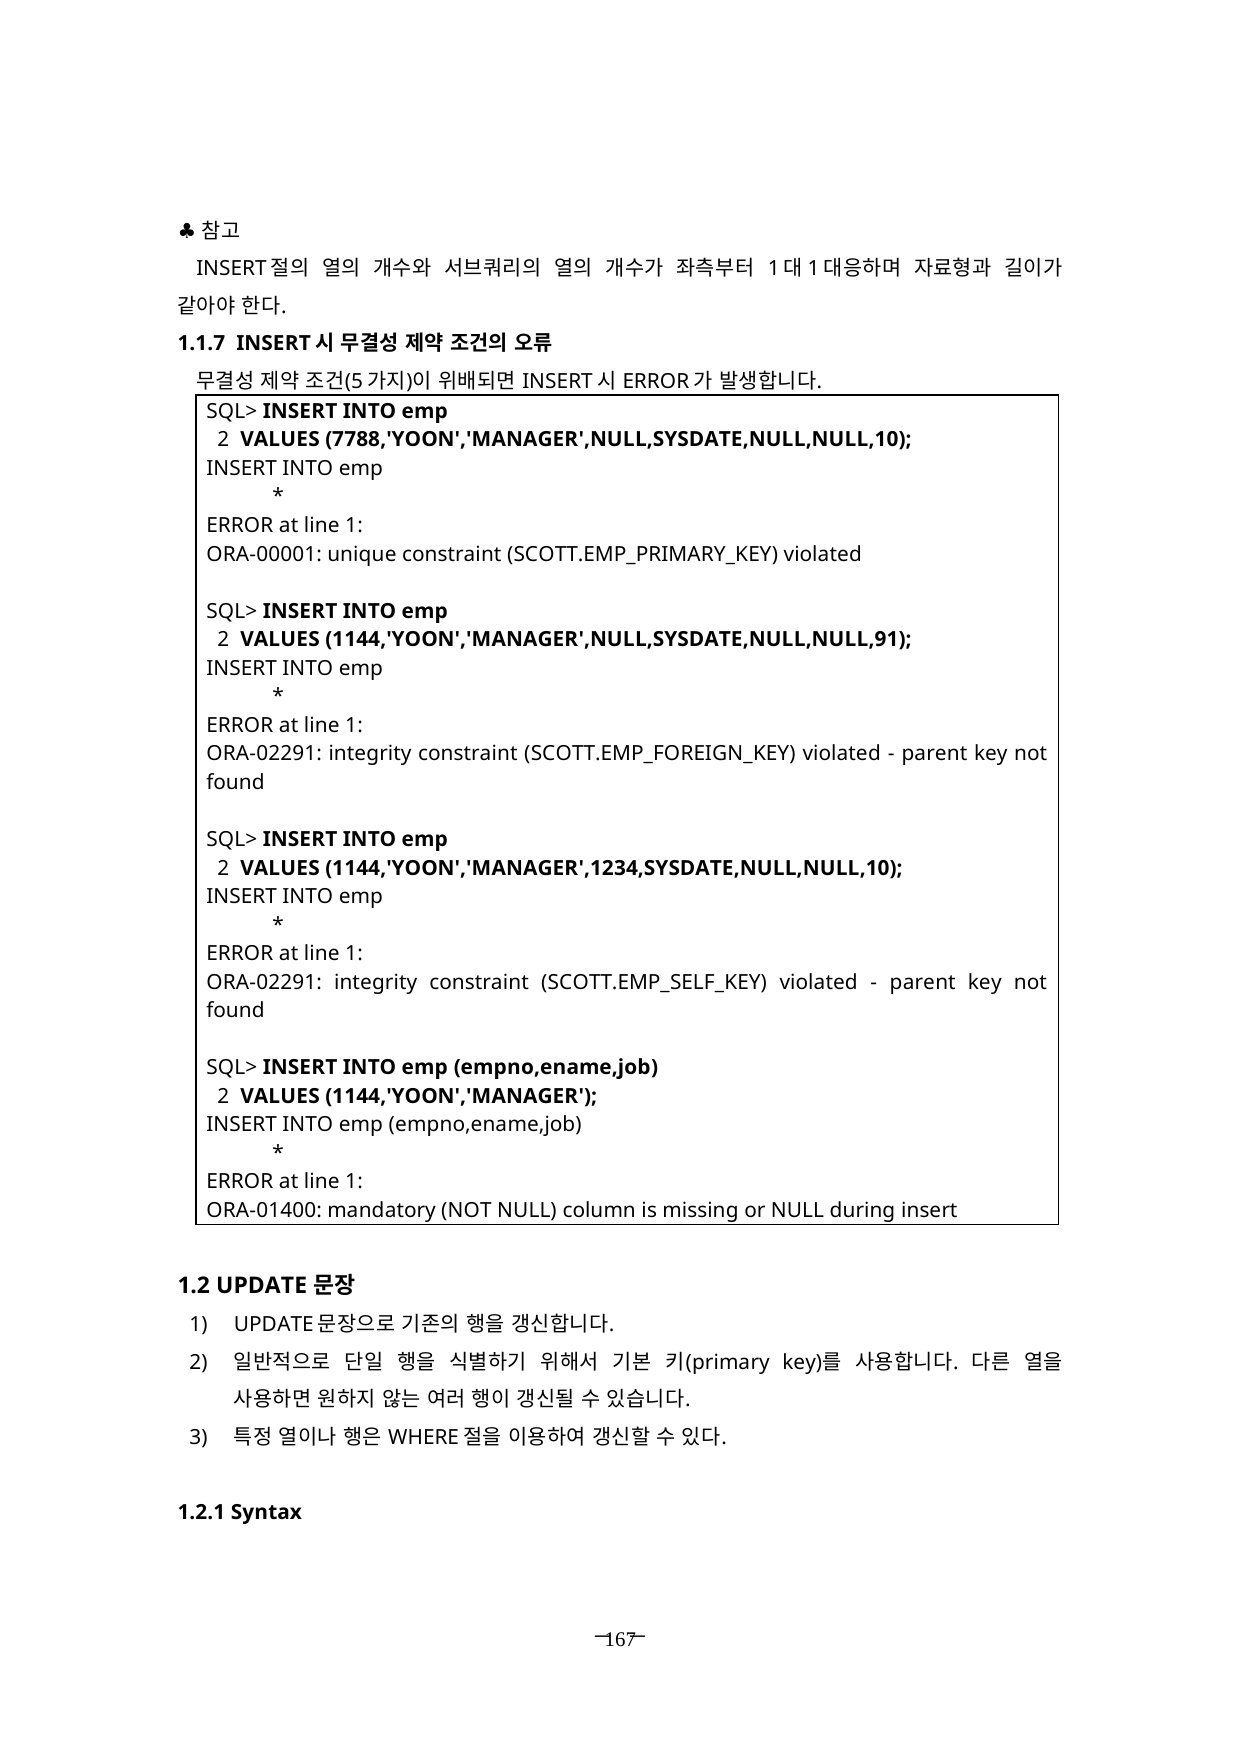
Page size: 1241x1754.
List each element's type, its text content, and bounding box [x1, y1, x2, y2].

list 특정 열이나 행은 WHERE절을 이용하여 갱신할 수 있다. [189, 1413, 1063, 1450]
text 1.2 UPDATE 문장 [177, 1263, 1063, 1300]
text ♣ 참고 [177, 207, 1063, 244]
list 일반적으로 단일 행을 식별하기 위해서 기본 키(primary key)를 사용합니다. 다른 열을 사용하면 원하지 않는 여러 행이 갱신될 수 있습니다. [189, 1338, 1063, 1413]
text INSERT절의 열의 개수와 서브쿼리의 열의 개수가 좌측부터 1대1대응하며 자료형과 길이가 같아야 한다. [177, 244, 1063, 319]
text 1.2.1 Syntax [177, 1488, 1063, 1525]
text 무결성 제약 조건(5가지)이 위배되면 INSERT시 ERROR가 발생합니다. [177, 357, 1063, 394]
text 1.1.7 INSERT시 무결성 제약 조건의 오류 [177, 319, 1063, 357]
list UPDATE문장으로 기존의 행을 갱신합니다. [189, 1300, 1063, 1338]
table_header SQL> INSERT INTO emp 2 VALUES (7788,'YOON','MANAGER',NULL,SYSDATE,NULL,NULL,10); INSERT INTO emp * ERROR at line 1: ORA-00001: unique constraint (SCOTT.EMP_PRIMARY_KEY) violated SQL> INSERT INTO emp 2 VALUES (1144,'YOON','MANAGER',NULL,SYSDATE,NULL,NULL,91); INSERT INTO emp * ERROR at line 1: ORA-02291: integrity constraint (SCOTT.EMP_FOREIGN_KEY) violated - parent key not found SQL> INSERT INTO emp 2 VALUES (1144,'YOON','MANAGER',1234,SYSDATE,NULL,NULL,10); INSERT INTO emp * ERROR at line 1: ORA-02291: integrity constraint (SCOTT.EMP_SELF_KEY) violated - parent key not found SQL> INSERT INTO emp (empno,ename,job) 2 VALUES (1144,'YOON','MANAGER'); INSERT INTO emp (empno,ename,job) * ERROR at line 1: ORA-01400: mandatory (NOT NULL) column is missing or NULL during insert [197, 396, 1058, 1223]
